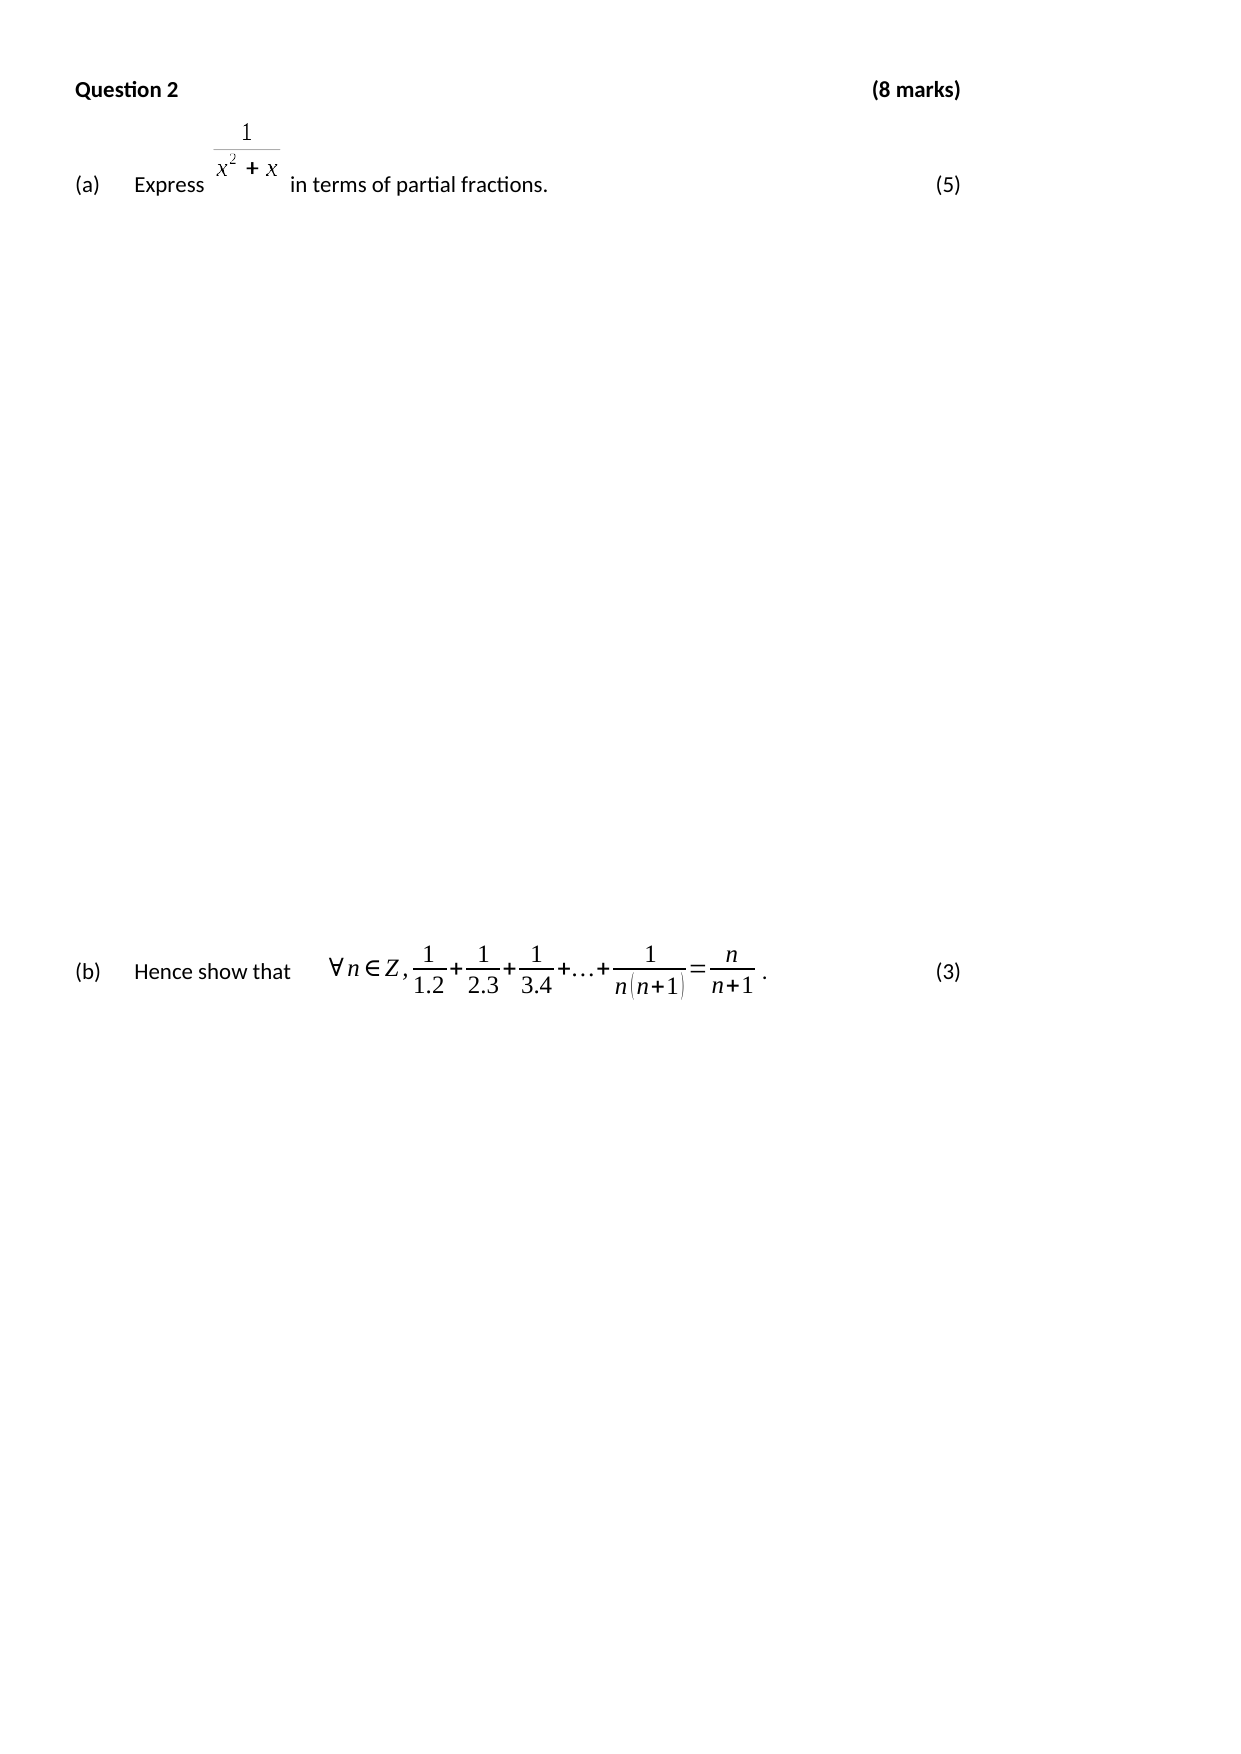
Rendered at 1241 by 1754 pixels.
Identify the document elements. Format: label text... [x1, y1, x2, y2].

text (a) Express in terms of partial fractions. (5) [75, 116, 1165, 198]
text Question 2 (8 marks) [75, 75, 1165, 103]
text (b) Hence show that . (3) [75, 940, 1165, 1002]
